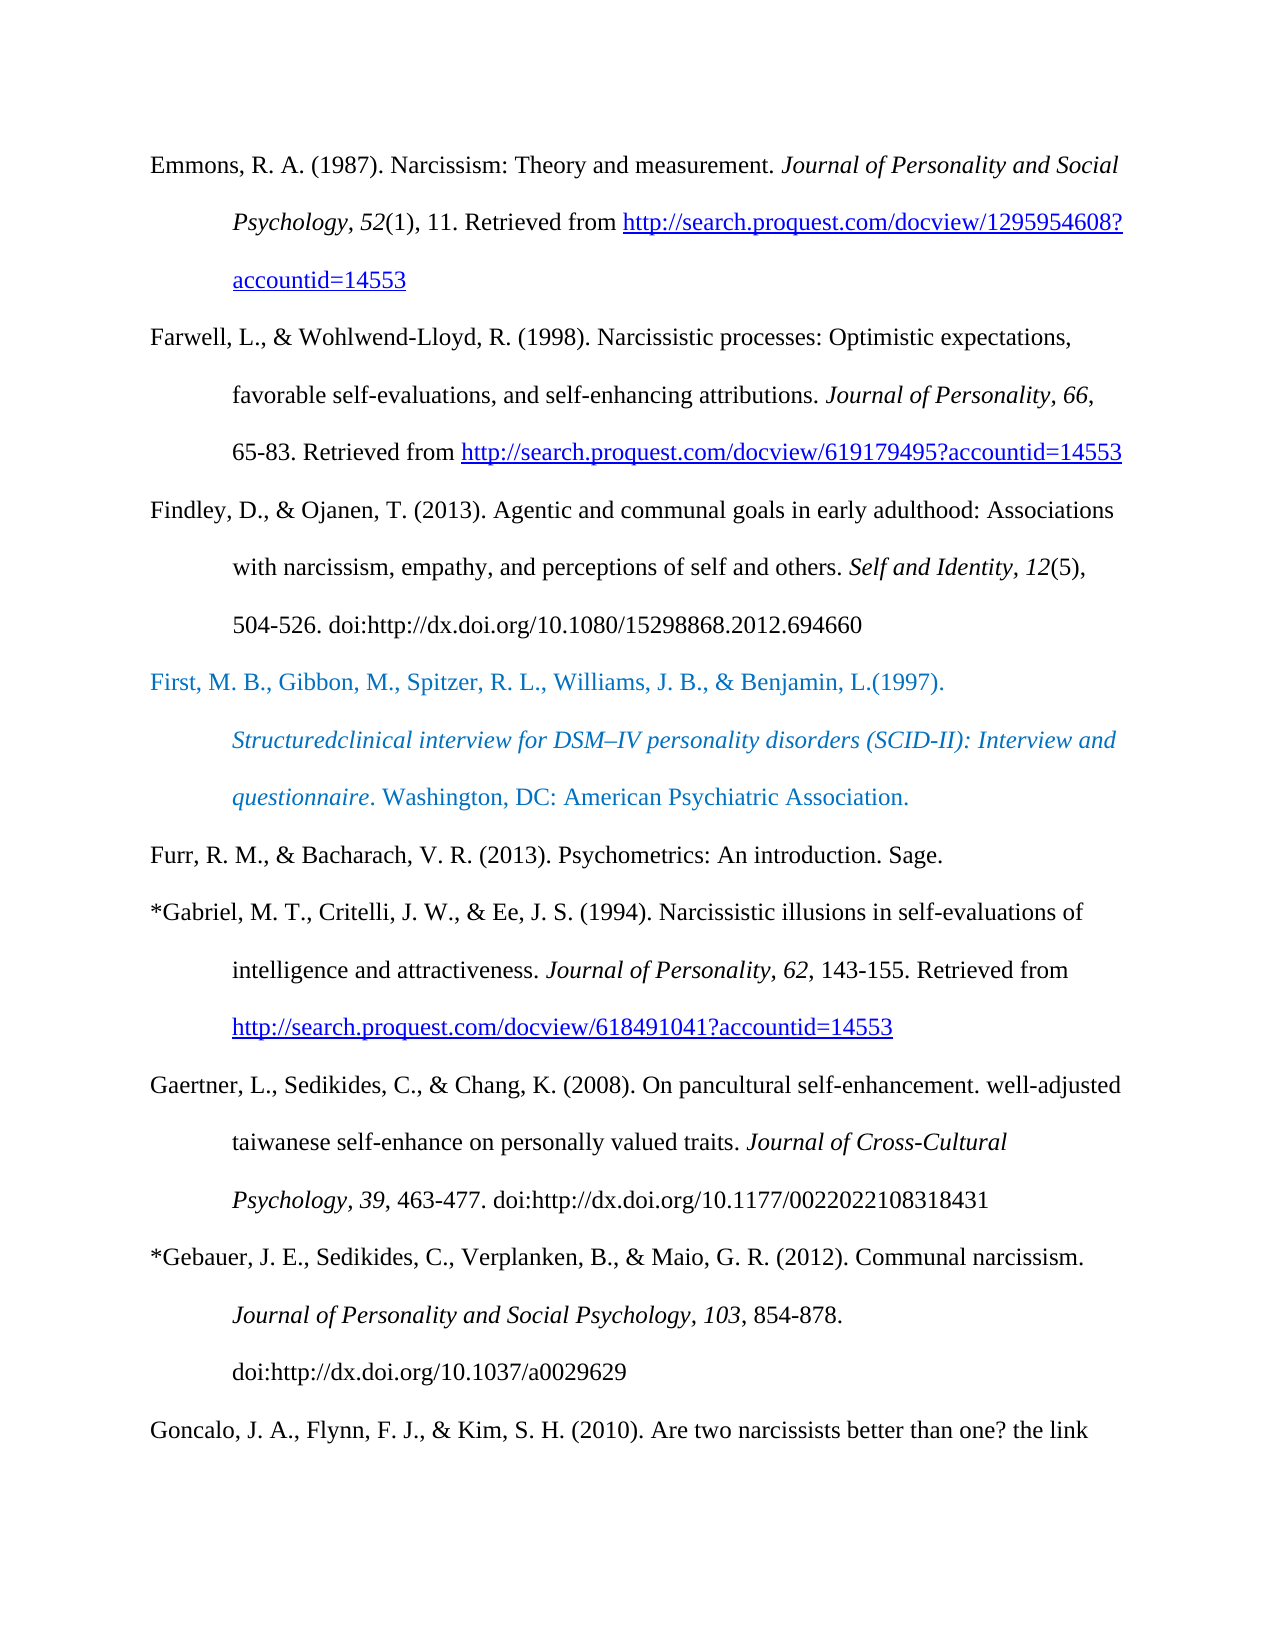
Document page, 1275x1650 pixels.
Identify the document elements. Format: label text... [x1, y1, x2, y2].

text Gaertner, L., Sedikides, C., & Chang, K. (2008). On pancultural self-enhancement. well-adjusted taiwanese self-enhance on personally valued traits. Journal of Cross-Cultural Psychology, 39, 463-477. doi:http://dx.doi.org/10.1177/0022022108318431 [150, 1070, 1125, 1214]
text Furr, R. M., & Bacharach, V. R. (2013). Psychometrics: An introduction. Sage. [150, 840, 1125, 869]
text First, M. B., Gibbon, M., Spitzer, R. L., Williams, J. B., & Benjamin, L.(1997). Structuredclinical interview for DSM–IV personality disorders (SCID-II): Interview and questionnaire. Washington, DC: American Psychiatric Association. [150, 667, 1125, 811]
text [150, 1415, 1125, 1444]
text *Gebauer, J. E., Sedikides, C., Verplanken, B., & Maio, G. R. (2012). Communal narcissism. Journal of Personality and Social Psychology, 103, 854-878. doi:http://dx.doi.org/10.1037/a0029629 [150, 1242, 1125, 1386]
text Findley, D., & Ojanen, T. (2013). Agentic and communal goals in early adulthood: Associations with narcissism, empathy, and perceptions of self and others. Self and Identity, 12(5), 504-526. doi:http://dx.doi.org/10.1080/15298868.2012.694660 [150, 495, 1125, 639]
text Emmons, R. A. (1987). Narcissism: Theory and measurement. Journal of Personality and Social Psychology, 52(1), 11. Retrieved from http://search.proquest.com/docview/1295954608?accountid=14553 [150, 150, 1125, 294]
text *Gabriel, M. T., Critelli, J. W., & Ee, J. S. (1994). Narcissistic illusions in self-evaluations of intelligence and attractiveness. Journal of Personality, 62, 143-155. Retrieved from http://search.proquest.com/docview/618491041?accountid=14553 [150, 897, 1125, 1041]
text Farwell, L., & Wohlwend-Lloyd, R. (1998). Narcissistic processes: Optimistic expectations, favorable self-evaluations, and self-enhancing attributions. Journal of Personality, 66, 65-83. Retrieved from http://search.proquest.com/docview/619179495?accountid=14553 [150, 322, 1125, 466]
